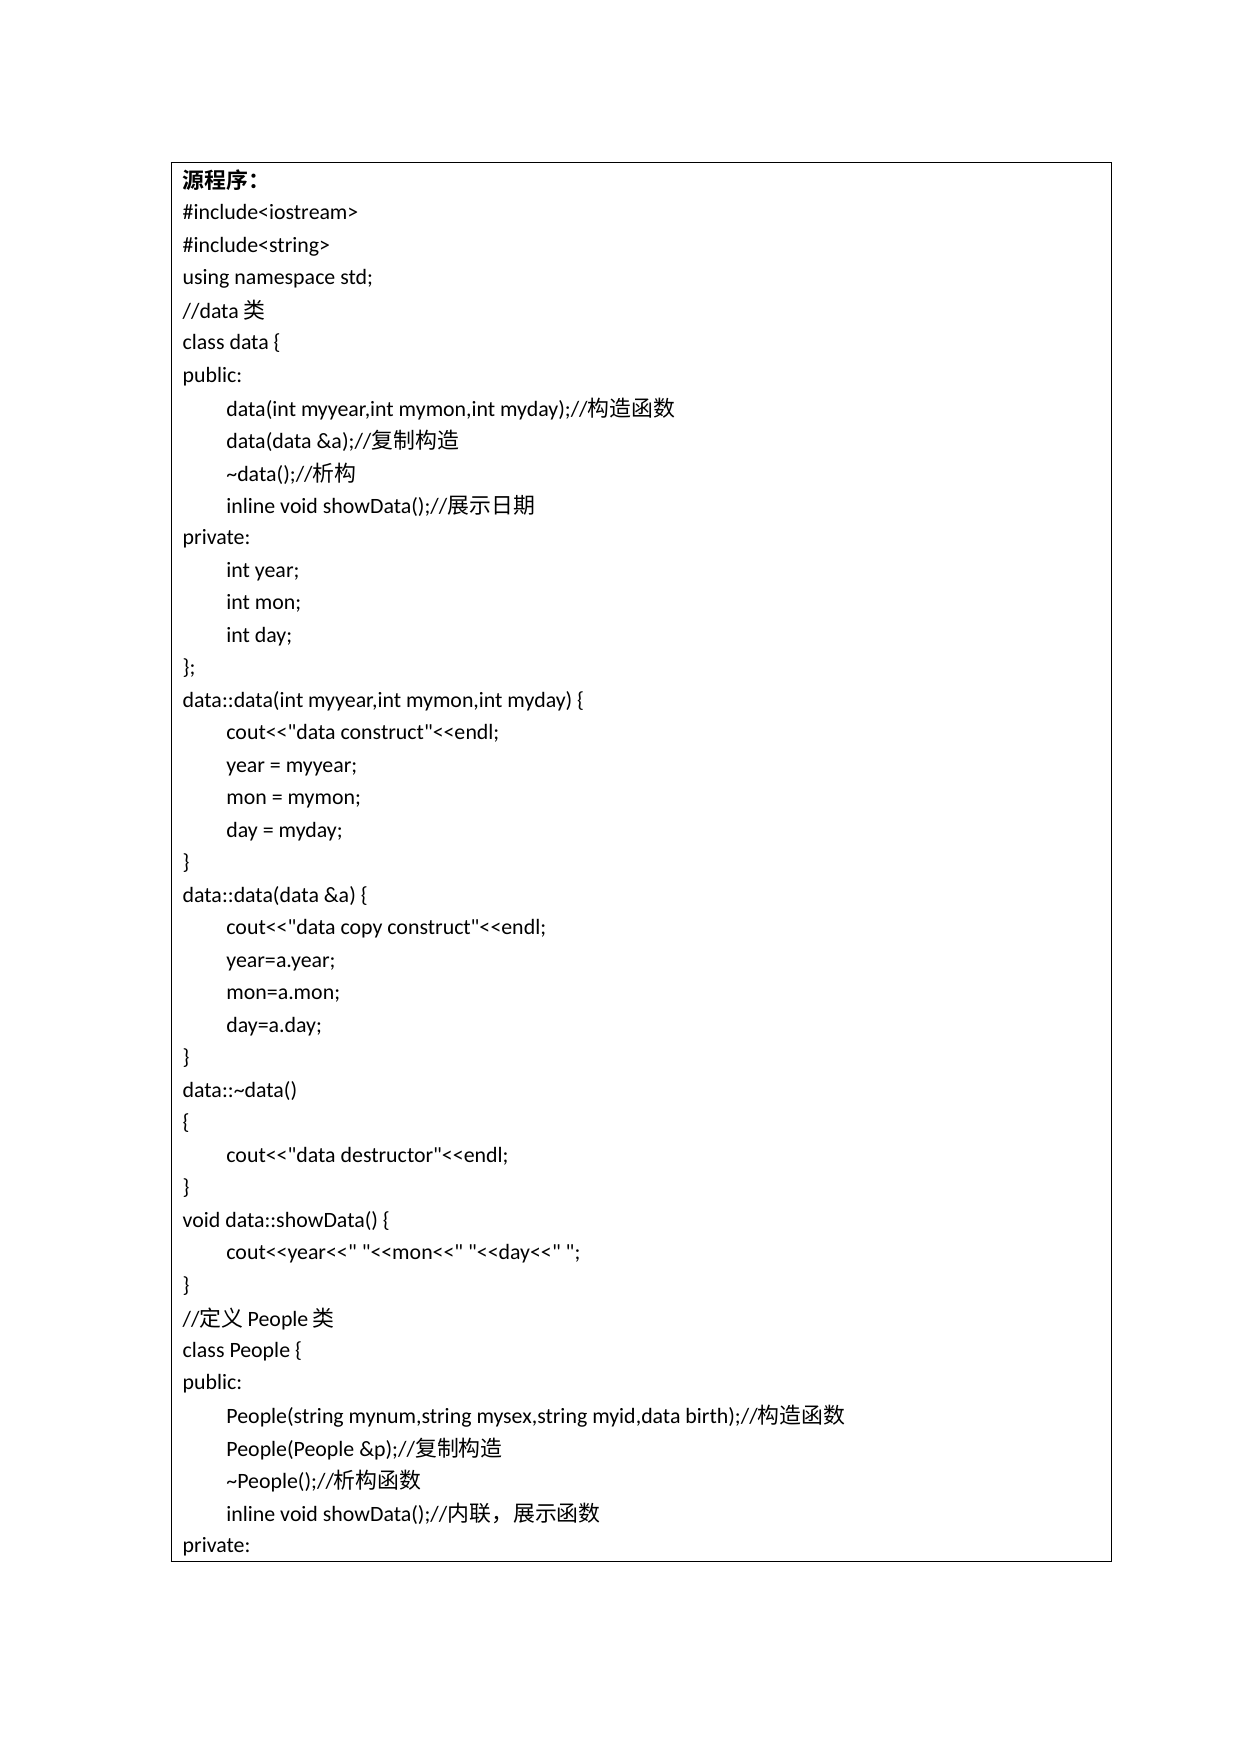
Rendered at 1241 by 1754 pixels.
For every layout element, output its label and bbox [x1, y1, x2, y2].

table_cell [172, 163, 1111, 1561]
